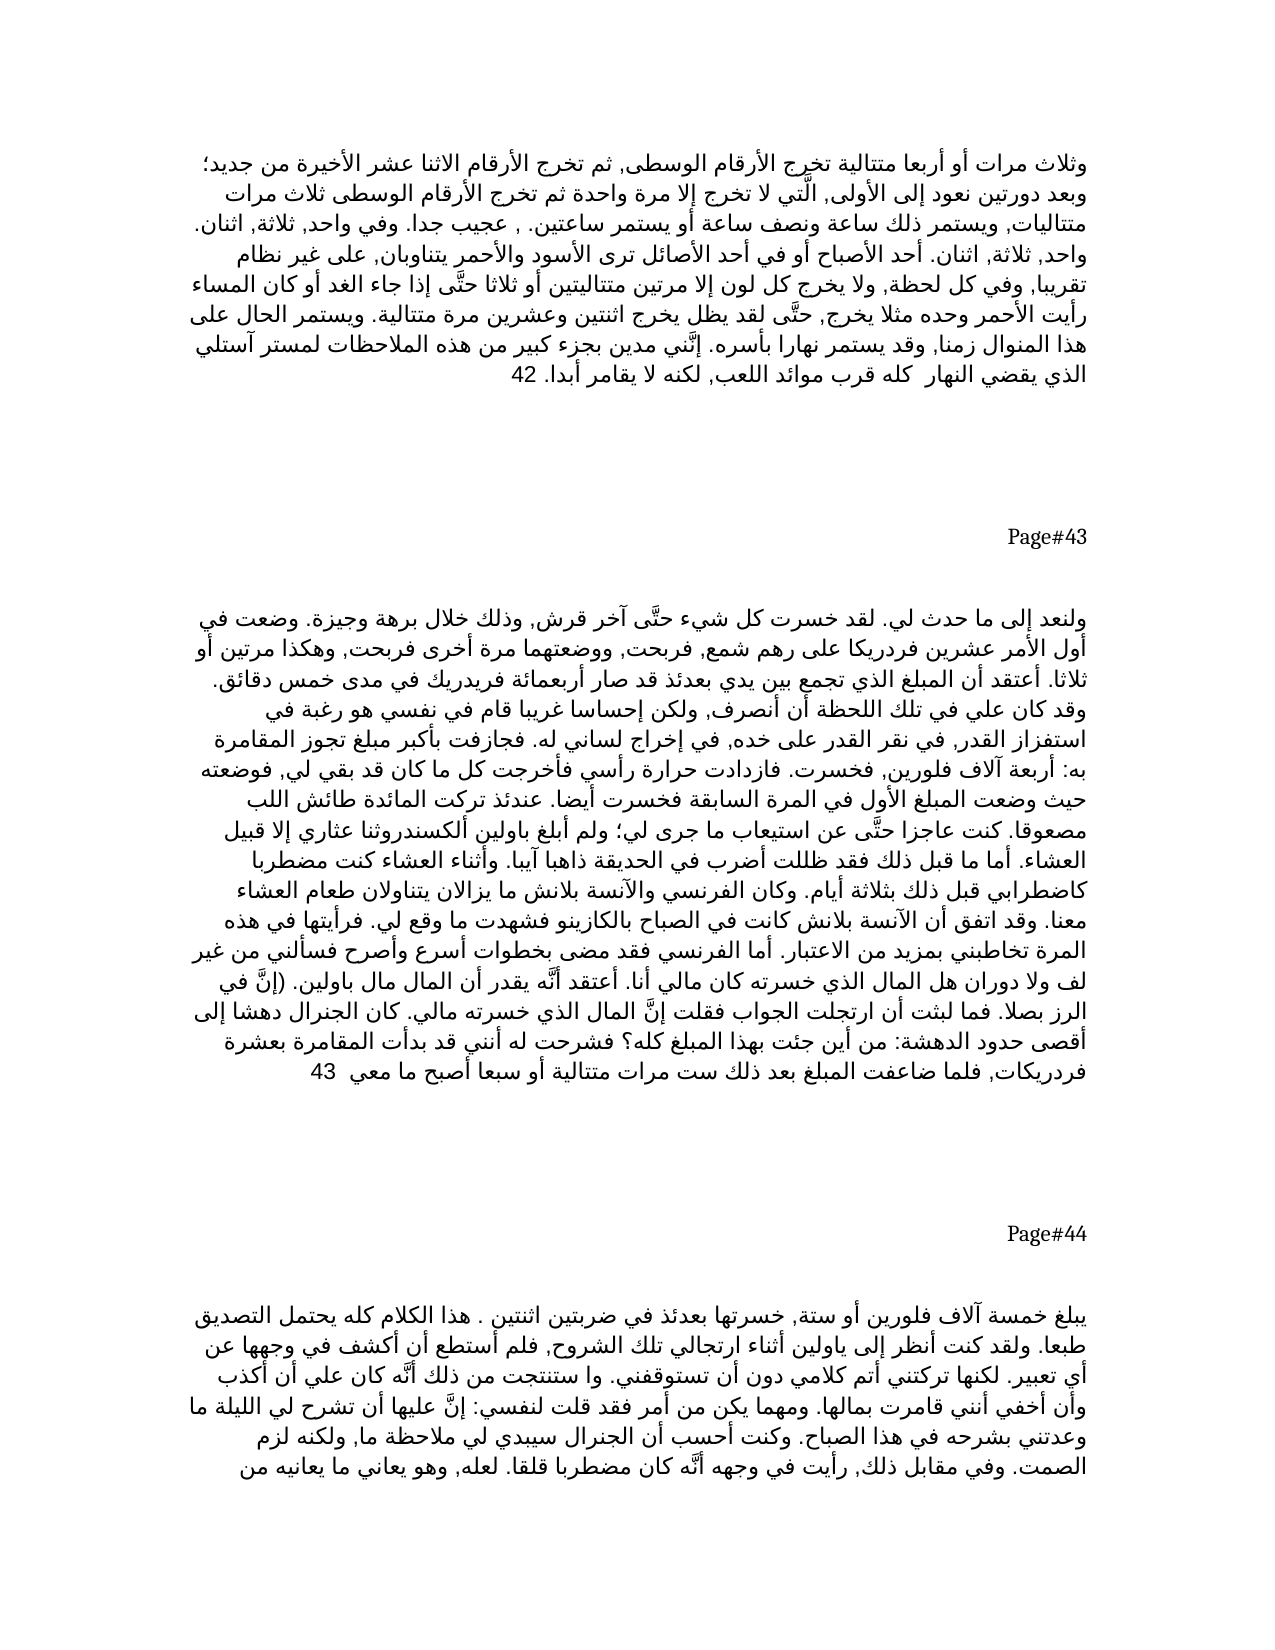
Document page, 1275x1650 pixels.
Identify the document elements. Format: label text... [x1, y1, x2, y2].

text Page#43 [187, 524, 1087, 581]
text ولنعد إلى ما حدث لي. لقد خسرت كل شيء حتَّى آخر قرش, وذلك خلال برهة وجيزة. وضعت في أول الأمر عشرين فردريكا على رهم شمع, فربحت, ووضعتهما مرة أخرى فربحت, وهكذا مرتين أو ثلاثا. أعتقد أن المبلغ الذي تجمع بين يدي بعدئذ قد صار أربعمائة فريدريك في مدى خمس دقائق. وقد كان علي في تلك اللحظة أن أنصرف, ولكن إحساسا غريبا قام في نفسي هو رغبة في استفزاز القدر, في نقر القدر على خده, في إخراج لساني له. فجازفت بأكبر مبلغ تجوز المقامرة به: أربعة آلاف فلورين, فخسرت. فازدادت حرارة رأسي فأخرجت كل ما كان قد بقي لي, فوضعته حيث وضعت المبلغ الأول في المرة السابقة فخسرت أيضا. عندئذ تركت المائدة طائش اللب مصعوقا. كنت عاجزا حتَّى عن استيعاب ما جرى لي؛ ولم أبلغ باولين ألكسندروثنا عثاري إلا قبيل العشاء. أما ما قبل ذلك فقد ظللت أضرب في الحديقة ذاهبا آيبا. وأثناء العشاء كنت مضطربا كاضطرابي قبل ذلك بثلاثة أيام. وكان الفرنسي والآنسة بلانش ما يزالان يتناولان طعام العشاء معنا. وقد اتفق أن الآنسة بلانش كانت في الصباح بالكازينو فشهدت ما وقع لي. فرأيتها في هذه المرة تخاطبني بمزيد من الاعتبار. أما الفرنسي فقد مضى بخطوات أسرع وأصرح فسألني من غير لف ولا دوران هل المال الذي خسرته كان مالي أنا. أعتقد أنَّه يقدر أن المال مال باولين. (إنَّ في الرز بصلا. فما لبثت أن ارتجلت الجواب فقلت إنَّ المال الذي خسرته مالي. كان الجنرال دهشا إلى أقصى حدود الدهشة: من أين جئت بهذا المبلغ كله؟ فشرحت له أنني قد بدأت المقامرة بعشرة فردريكات, فلما ضاعفت المبلغ بعد ذلك ست مرات متتالية أو سبعا أصبح ما معي 43 [187, 605, 1087, 1115]
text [187, 1302, 1087, 1479]
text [187, 150, 1087, 418]
text Page#44 [187, 1221, 1087, 1277]
